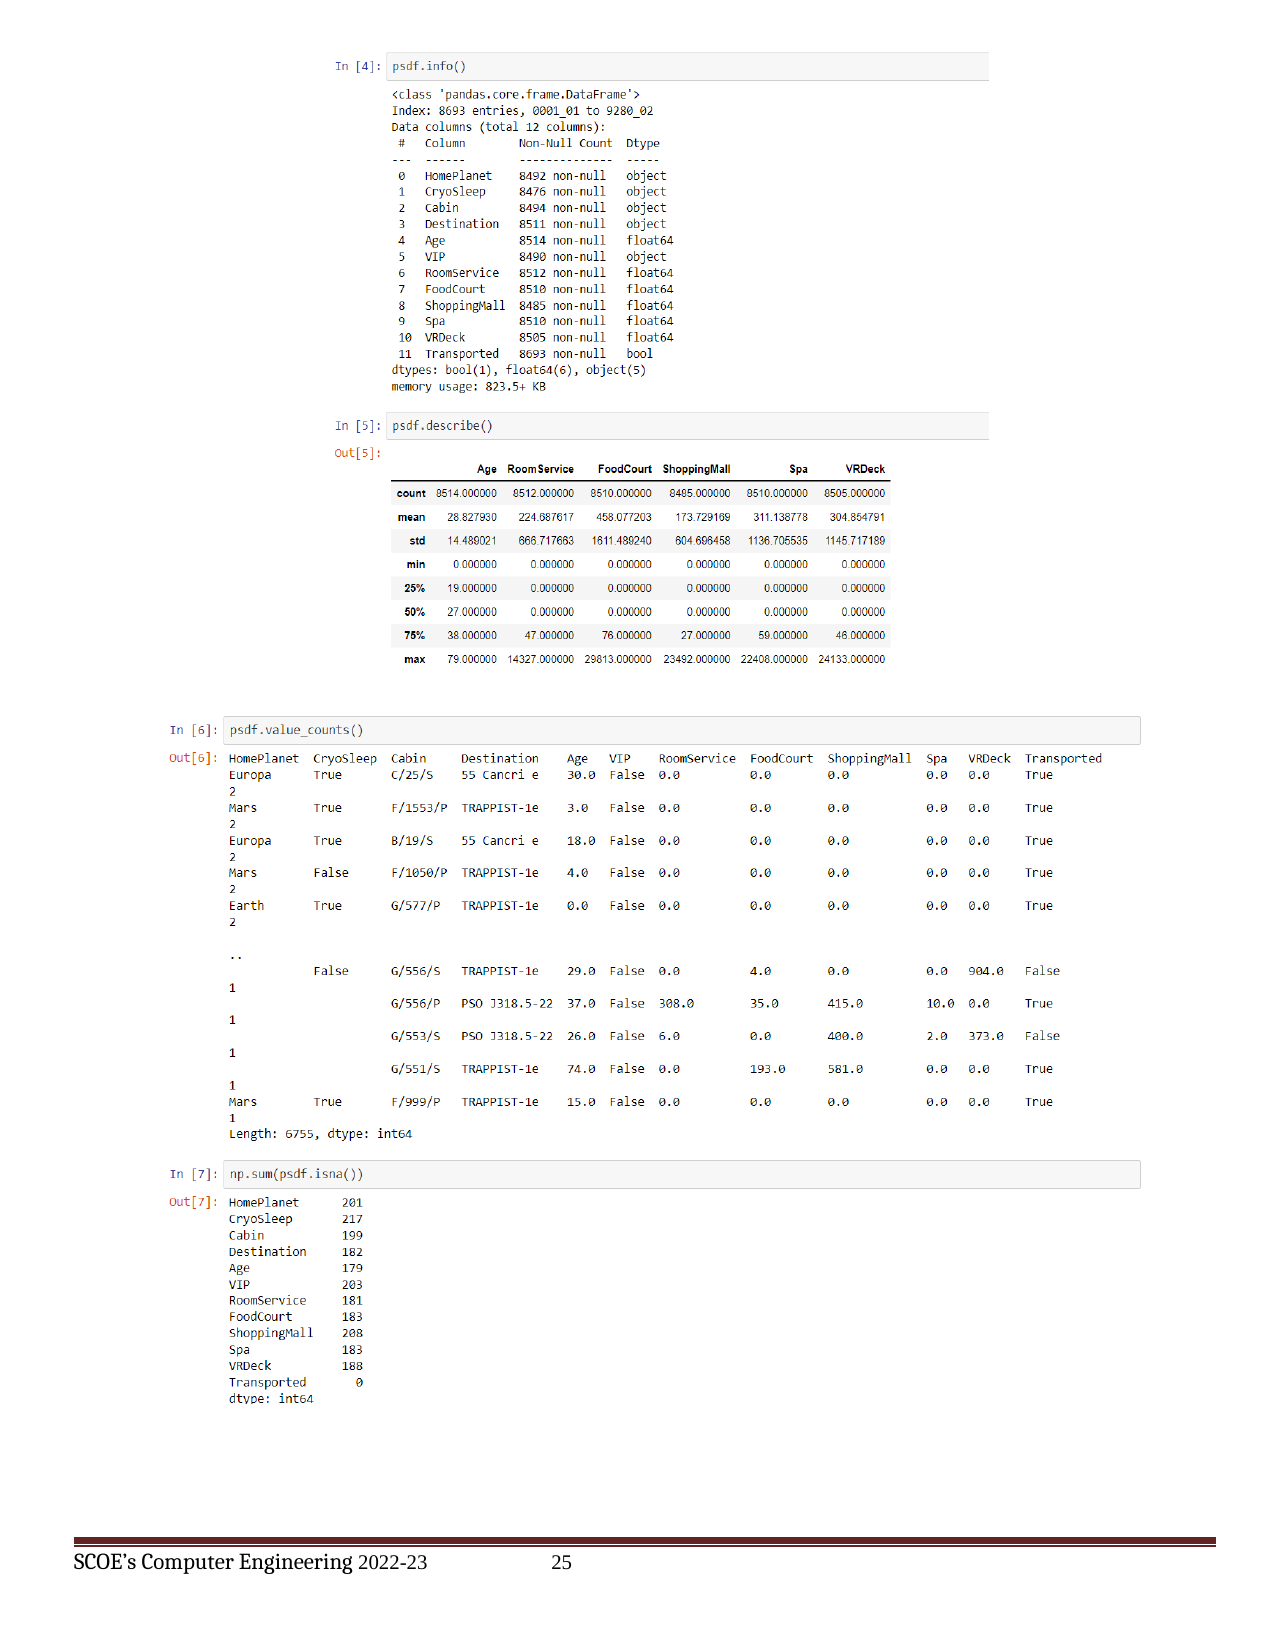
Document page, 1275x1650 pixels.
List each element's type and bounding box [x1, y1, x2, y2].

picture [161, 713, 1144, 1404]
picture [315, 44, 989, 679]
